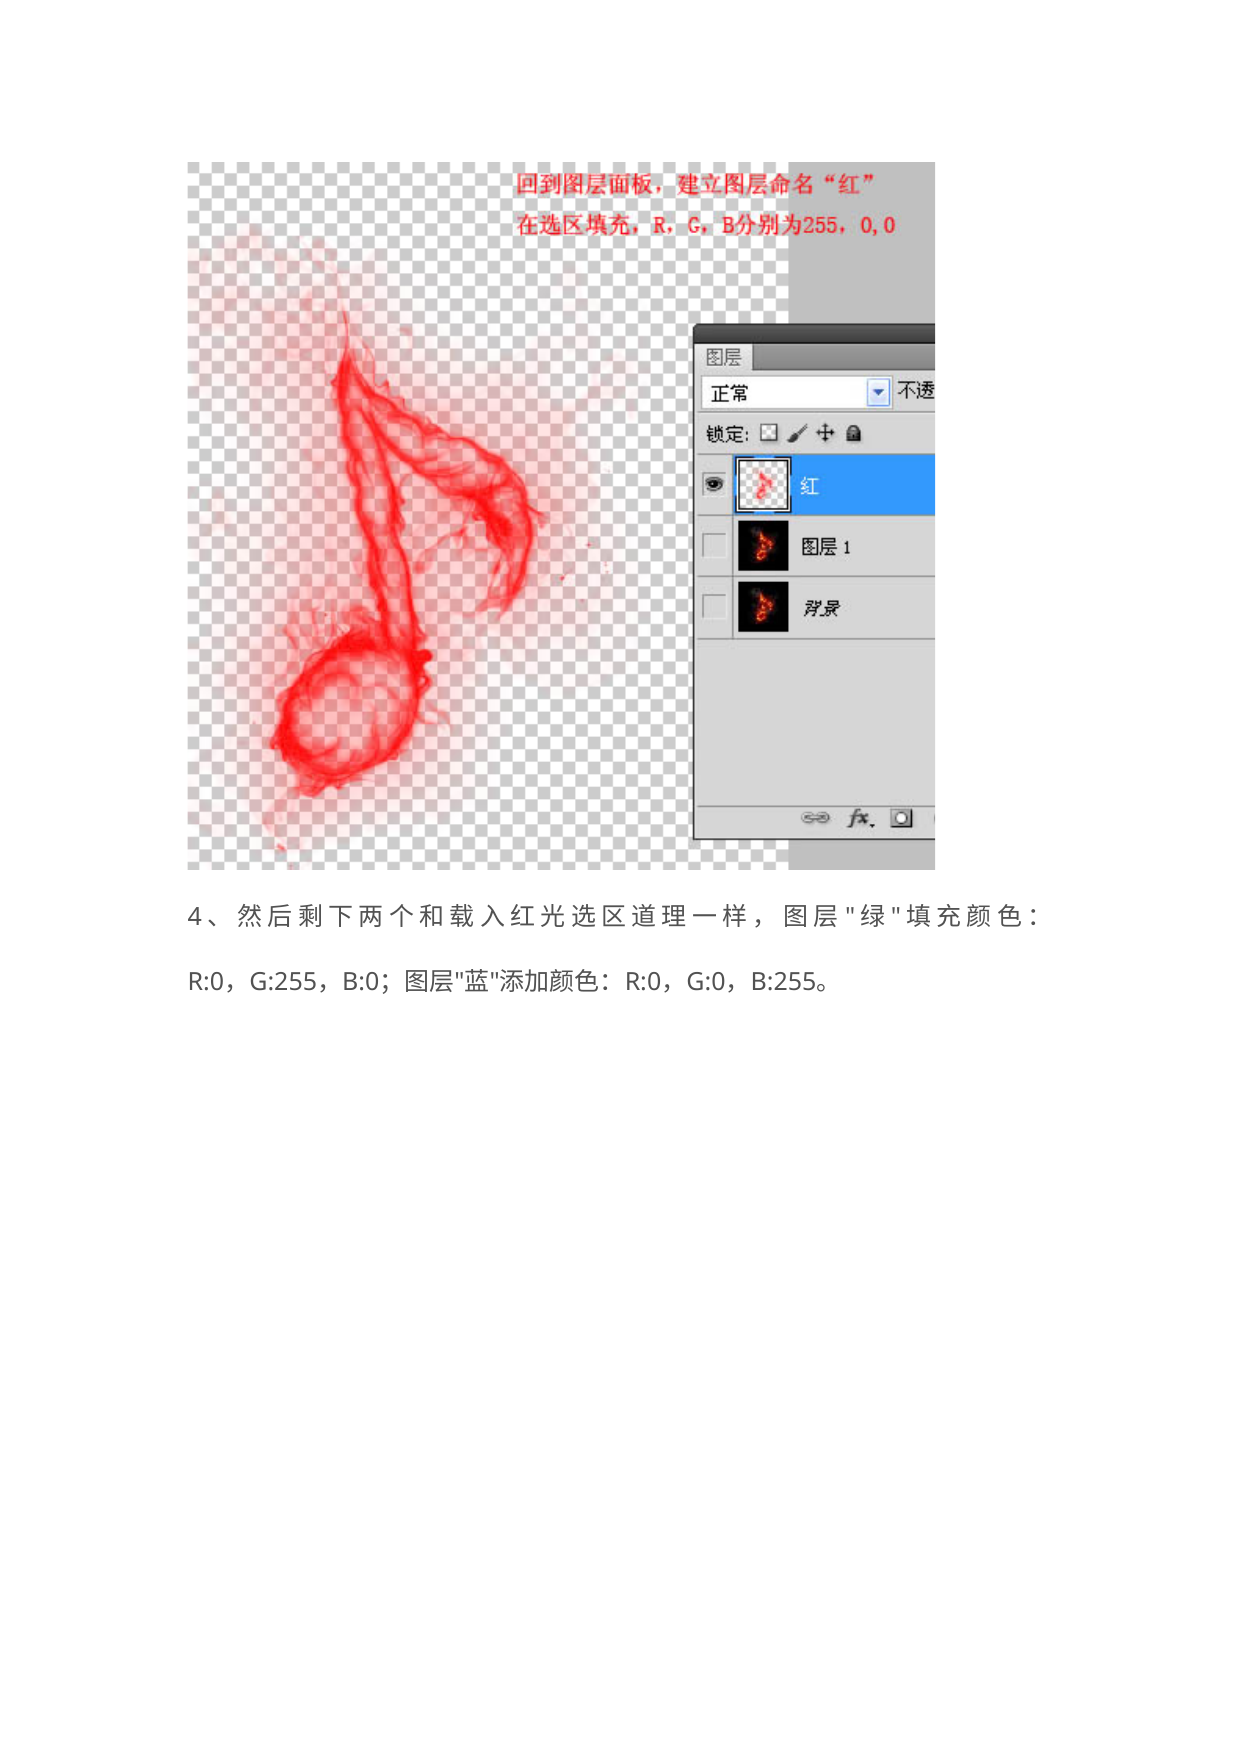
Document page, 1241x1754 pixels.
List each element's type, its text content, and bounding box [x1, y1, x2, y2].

text 4、然后剩下两个和载入红光选区道理一样，图层"绿"填充颜色：R:0，G:255，B:0；图层"蓝"添加颜色：R:0，G:0，B:255。 [187, 882, 1053, 1012]
picture [187, 162, 936, 870]
